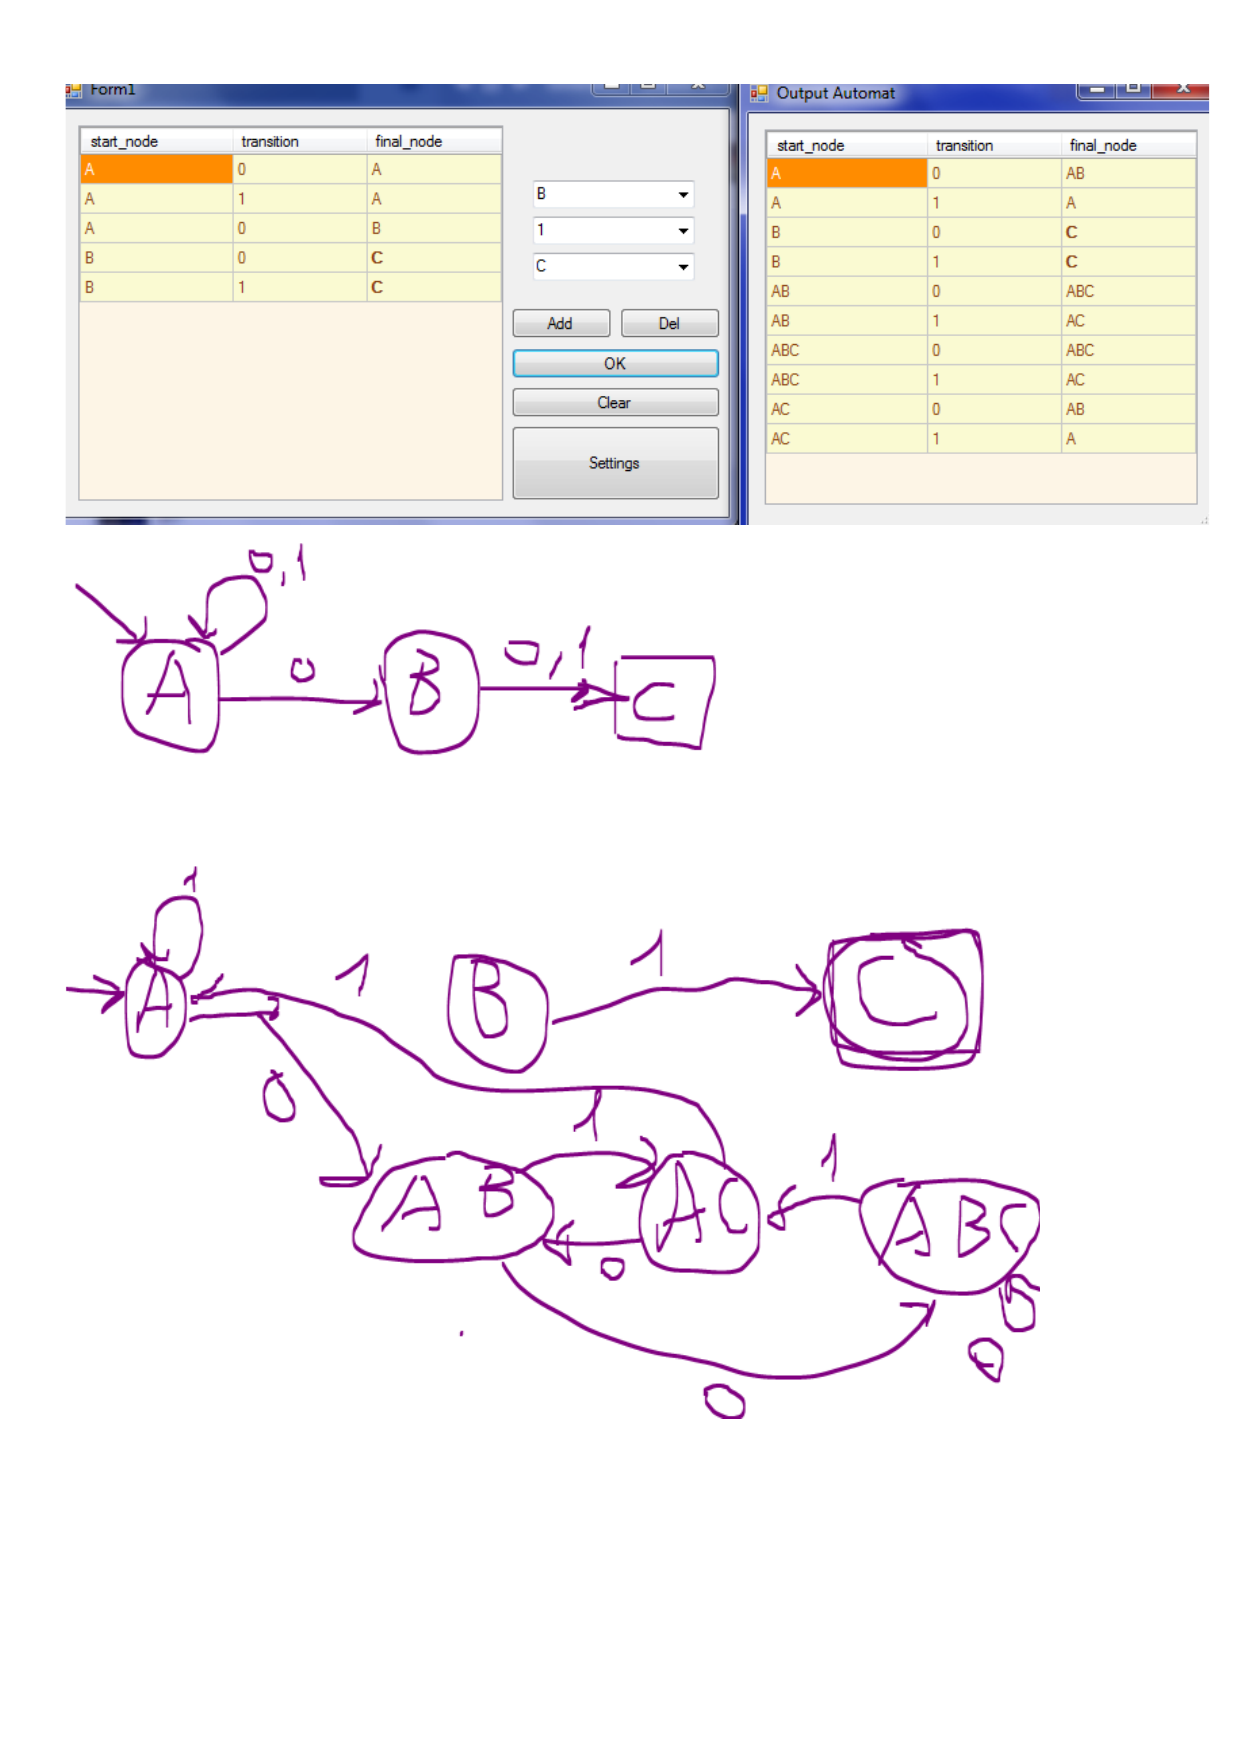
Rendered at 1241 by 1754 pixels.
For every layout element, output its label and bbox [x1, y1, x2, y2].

picture [65, 84, 1210, 525]
picture [65, 543, 1040, 1419]
